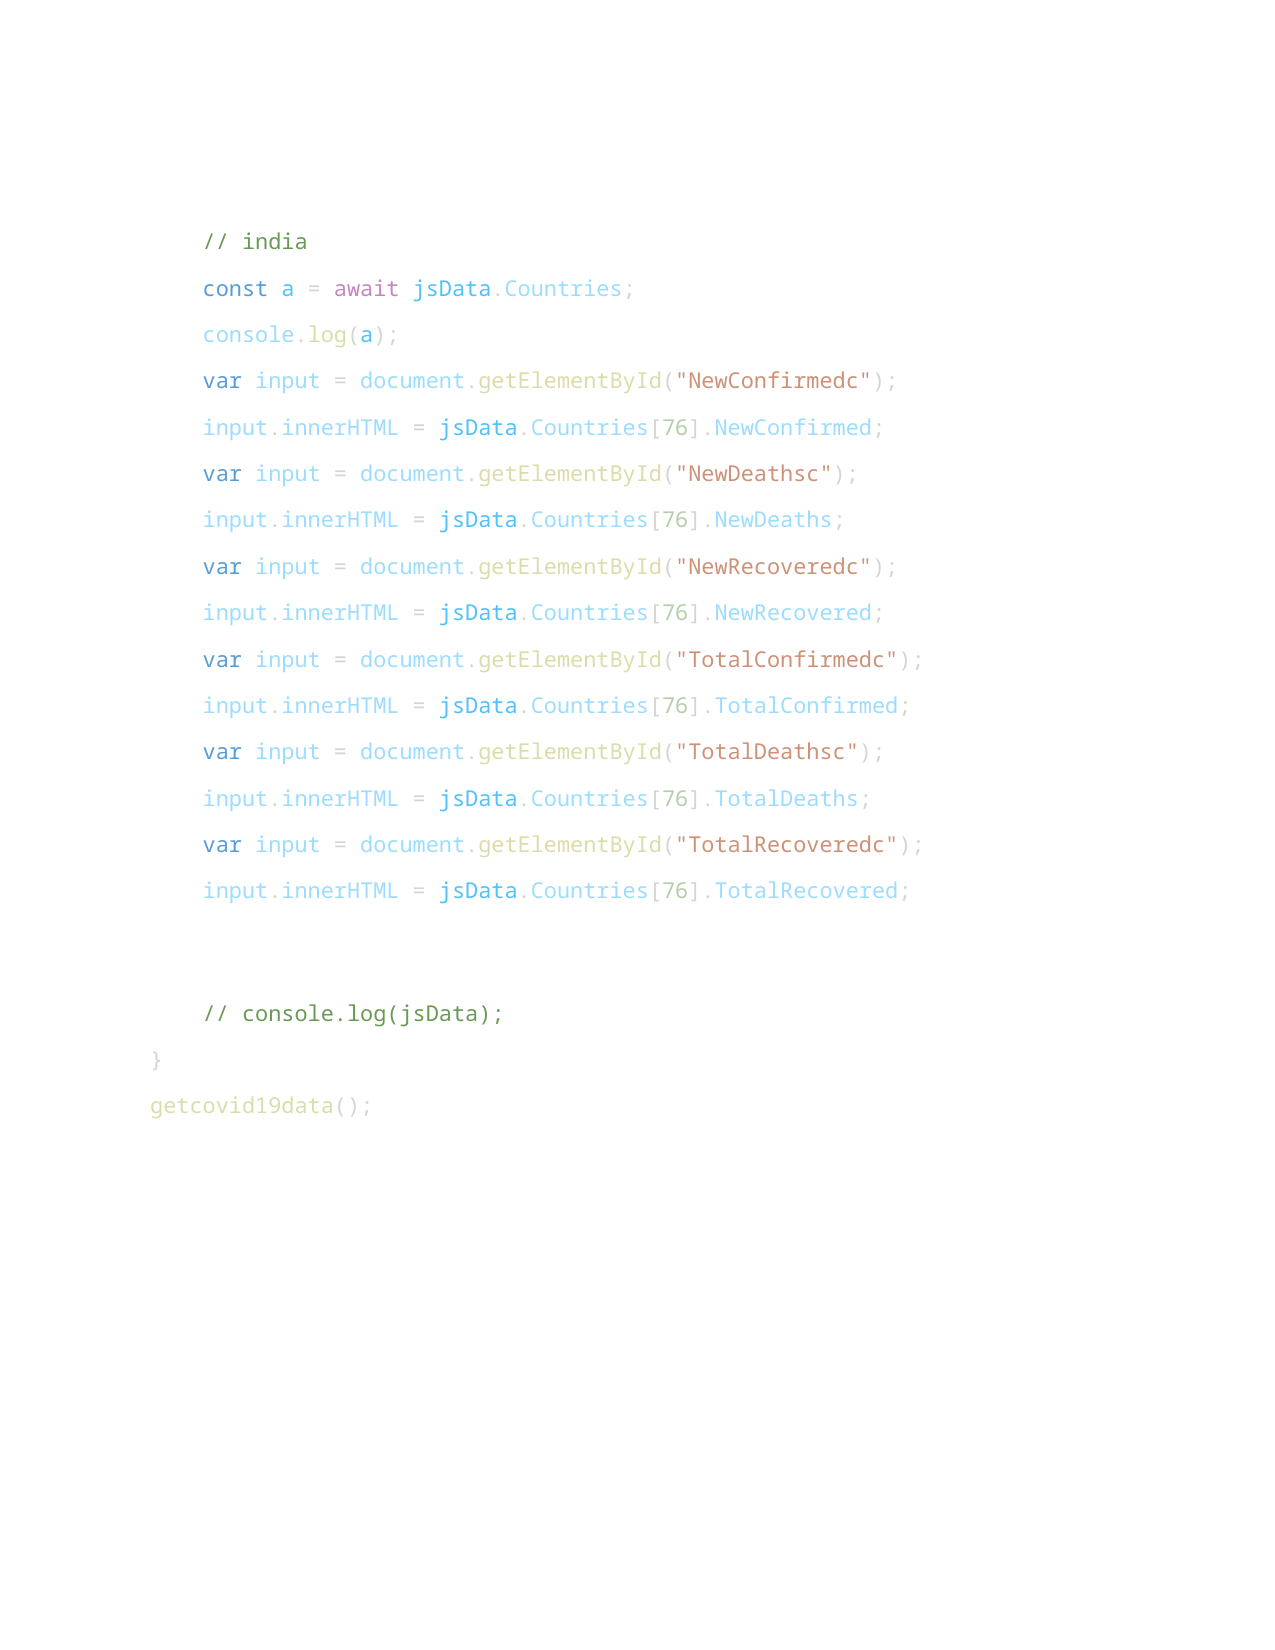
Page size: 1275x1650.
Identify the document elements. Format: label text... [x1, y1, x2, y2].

text input.innerHTML = jsData.Countries[76].TotalConfirmed; [150, 689, 1125, 719]
text var input = document.getElementById("NewConfirmedc"); [150, 365, 1125, 395]
text var input = document.getElementById("NewDeathsc"); [150, 458, 1125, 487]
text var input = document.getElementById("NewRecoveredc"); [150, 551, 1125, 580]
text getcovid19data(); [150, 1090, 1125, 1120]
text input.innerHTML = jsData.Countries[76].TotalDeaths; [150, 782, 1125, 812]
text // india [150, 226, 1125, 256]
text input.innerHTML = jsData.Countries[76].NewConfirmed; [150, 411, 1125, 441]
text input.innerHTML = jsData.Countries[76].TotalRecovered; [150, 875, 1125, 905]
text input.innerHTML = jsData.Countries[76].NewRecovered; [150, 597, 1125, 627]
text var input = document.getElementById("TotalConfirmedc"); [150, 643, 1125, 673]
text var input = document.getElementById("TotalDeathsc"); [150, 736, 1125, 766]
text const a = await jsData.Countries; [150, 272, 1125, 302]
text console.log(a); [150, 319, 1125, 348]
text input.innerHTML = jsData.Countries[76].NewDeaths; [150, 504, 1125, 534]
text var input = document.getElementById("TotalRecoveredc"); [150, 829, 1125, 858]
text // console.log(jsData); [150, 997, 1125, 1027]
text } [150, 1044, 1125, 1073]
